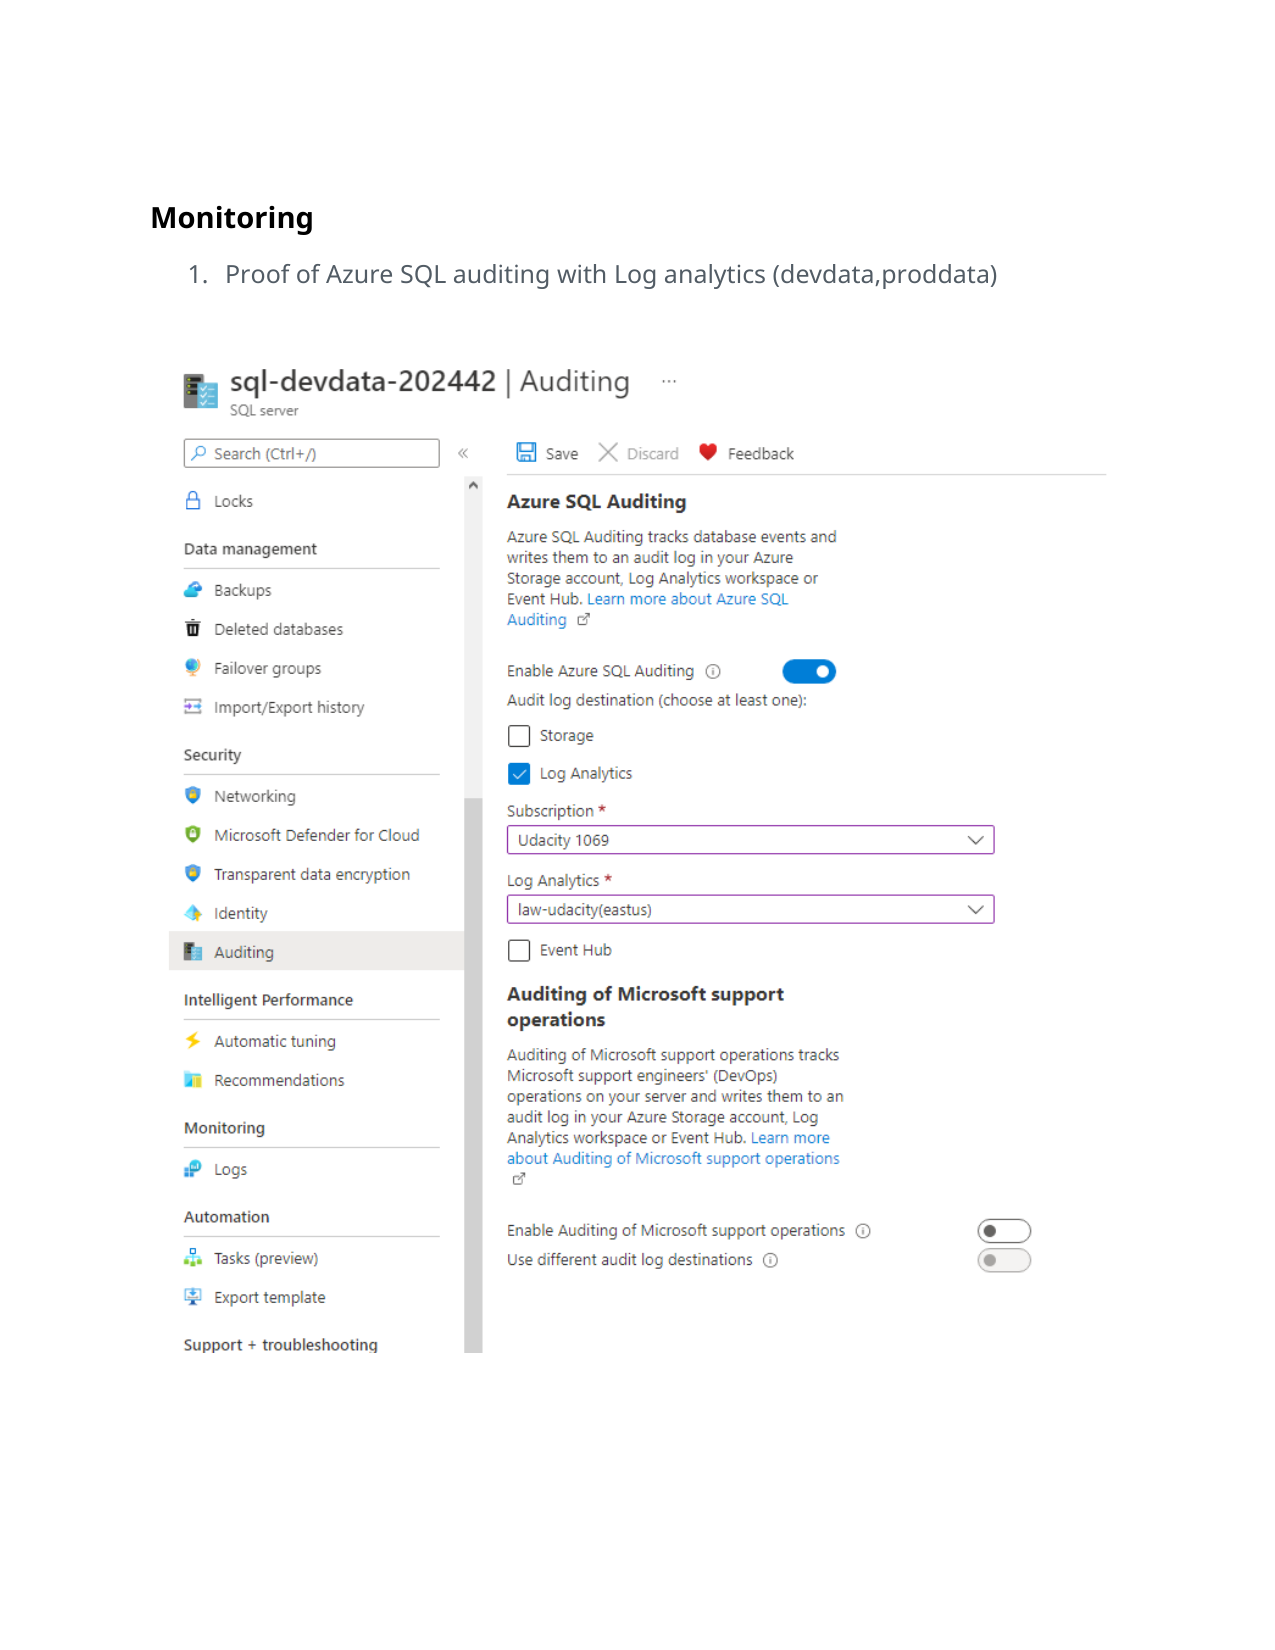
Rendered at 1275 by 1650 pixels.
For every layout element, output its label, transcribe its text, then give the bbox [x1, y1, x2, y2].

text Monitoring [150, 197, 1125, 237]
list Proof of Azure SQL auditing with Log analytics (devdata,proddata) [187, 256, 1125, 290]
picture [168, 330, 1107, 1353]
